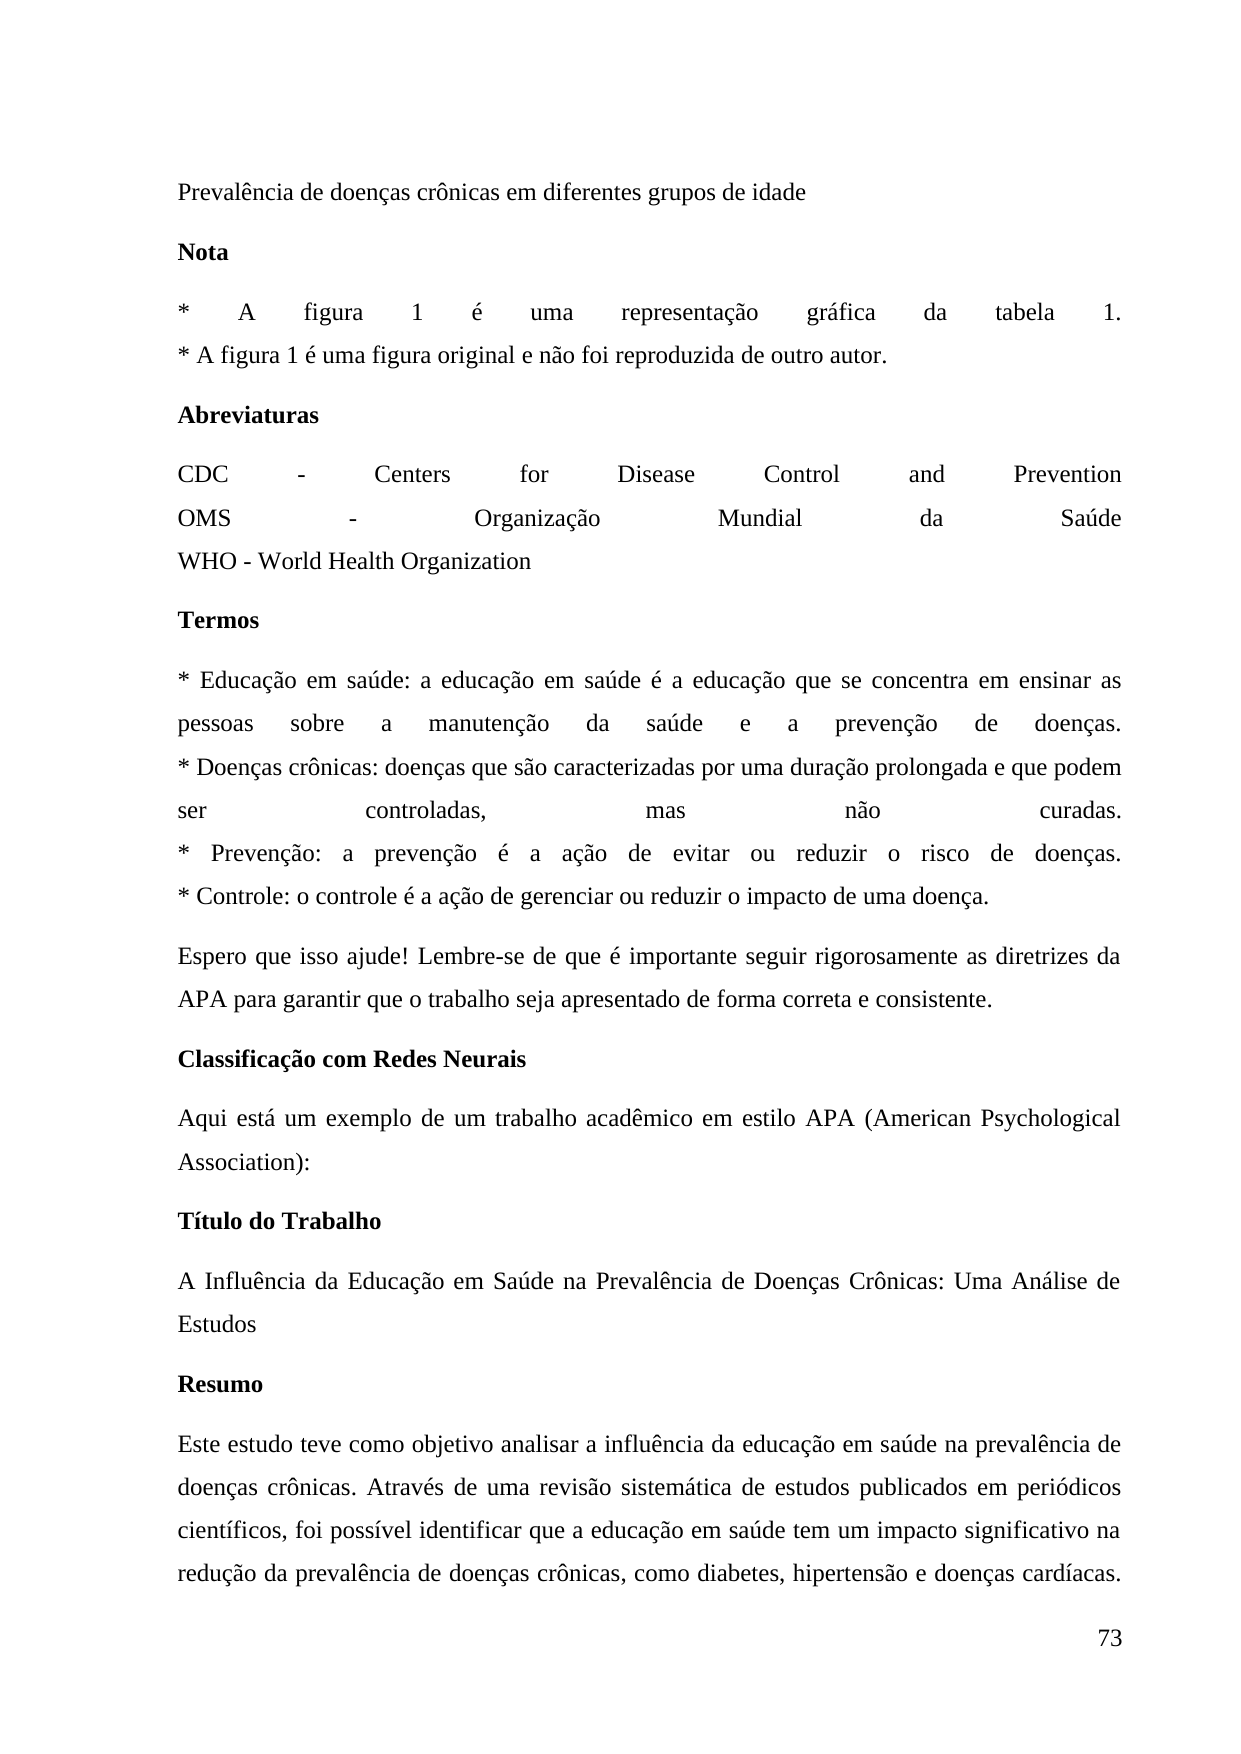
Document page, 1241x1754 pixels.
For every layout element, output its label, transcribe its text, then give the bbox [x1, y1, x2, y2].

text Resumo [177, 1369, 1122, 1398]
text Prevalência de doenças crônicas em diferentes grupos de idade [177, 177, 1122, 206]
text * A figura 1 é uma representação gráfica da tabela 1. * A figura 1 é uma figura original e não foi reproduzida de outro autor. [177, 297, 1122, 369]
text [177, 1429, 1122, 1587]
text Abreviaturas [177, 400, 1122, 428]
text Classificação com Redes Neurais [177, 1044, 1122, 1072]
text Nota [177, 237, 1122, 266]
text Espero que isso ajude! Lembre-se de que é importante seguir rigorosamente as diretrizes da APA para garantir que o trabalho seja apresentado de forma correta e consistente. [177, 941, 1122, 1013]
text * Educação em saúde: a educação em saúde é a educação que se concentra em ensinar as pessoas sobre a manutenção da saúde e a prevenção de doenças. * Doenças crônicas: doenças que são caracterizadas por uma duração prolongada e que podem ser controladas, mas não curadas. * Prevenção: a prevenção é a ação de evitar ou reduzir o risco de doenças. * Controle: o controle é a ação de gerenciar ou reduzir o impacto de uma doença. [177, 665, 1122, 910]
text A Influência da Educação em Saúde na Prevalência de Doenças Crônicas: Uma Análise de Estudos [177, 1266, 1122, 1338]
text CDC - Centers for Disease Control and Prevention OMS - Organização Mundial da Saúde WHO - World Health Organization [177, 459, 1122, 574]
text Termos [177, 606, 1122, 634]
text Aqui está um exemplo de um trabalho acadêmico em estilo APA (American Psychological Association): [177, 1103, 1122, 1175]
text Título do Trabalho [177, 1206, 1122, 1235]
